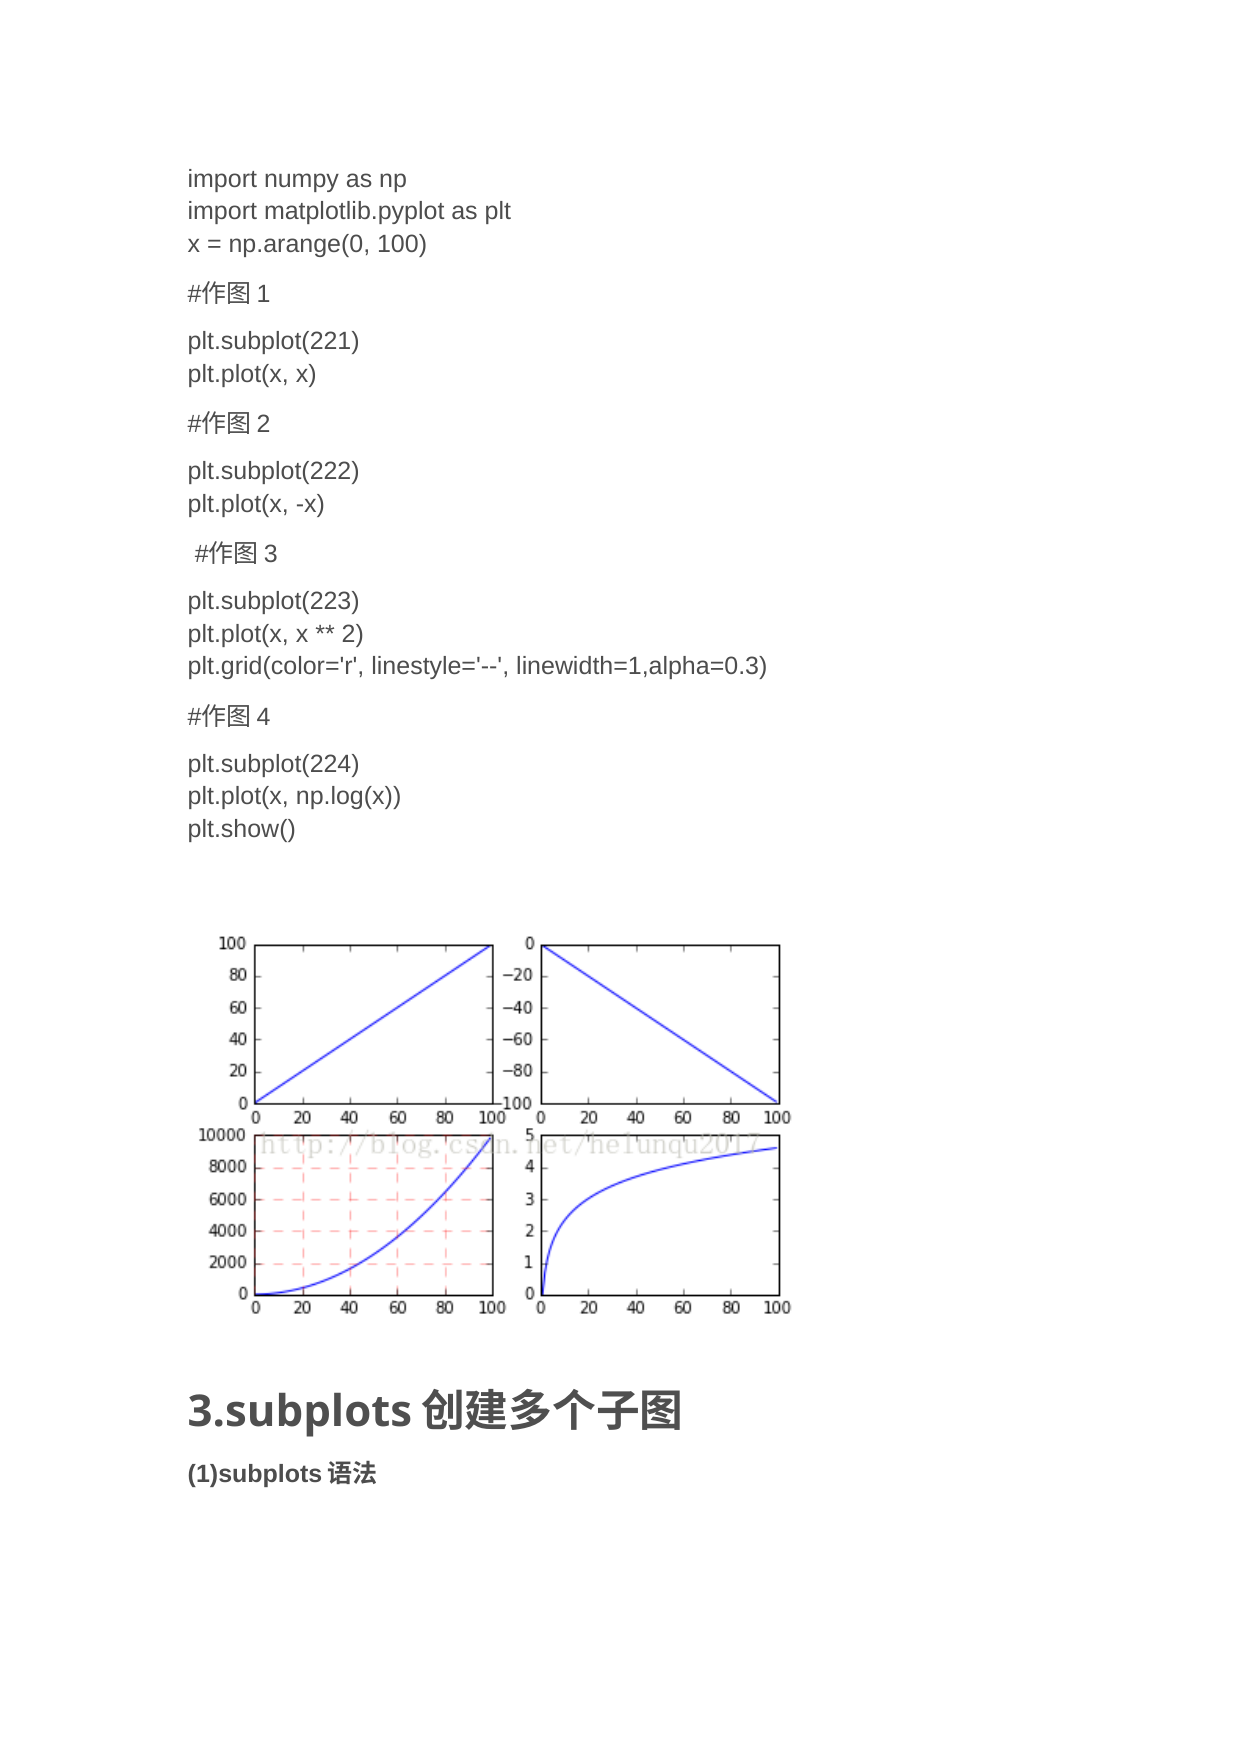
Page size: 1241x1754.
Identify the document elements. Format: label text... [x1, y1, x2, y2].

text import numpy as np import matplotlib.pyplot as plt x = np.arange(0, 100) #作图1 plt.subplot(221) plt.plot(x, x) #作图2 plt.subplot(222) plt.plot(x, -x) #作图3 plt.subplot(223) plt.plot(x, x ** 2) plt.grid(color='r', linestyle='--', linewidth=1,alpha=0.3) #作图4 plt.subplot(224) plt.plot(x, np.log(x)) plt.show() [187, 162, 1053, 844]
text (1)subplots语法 [187, 1439, 1053, 1504]
picture [187, 927, 804, 1328]
subtitle 3.subplots创建多个子图 [187, 1374, 1053, 1439]
